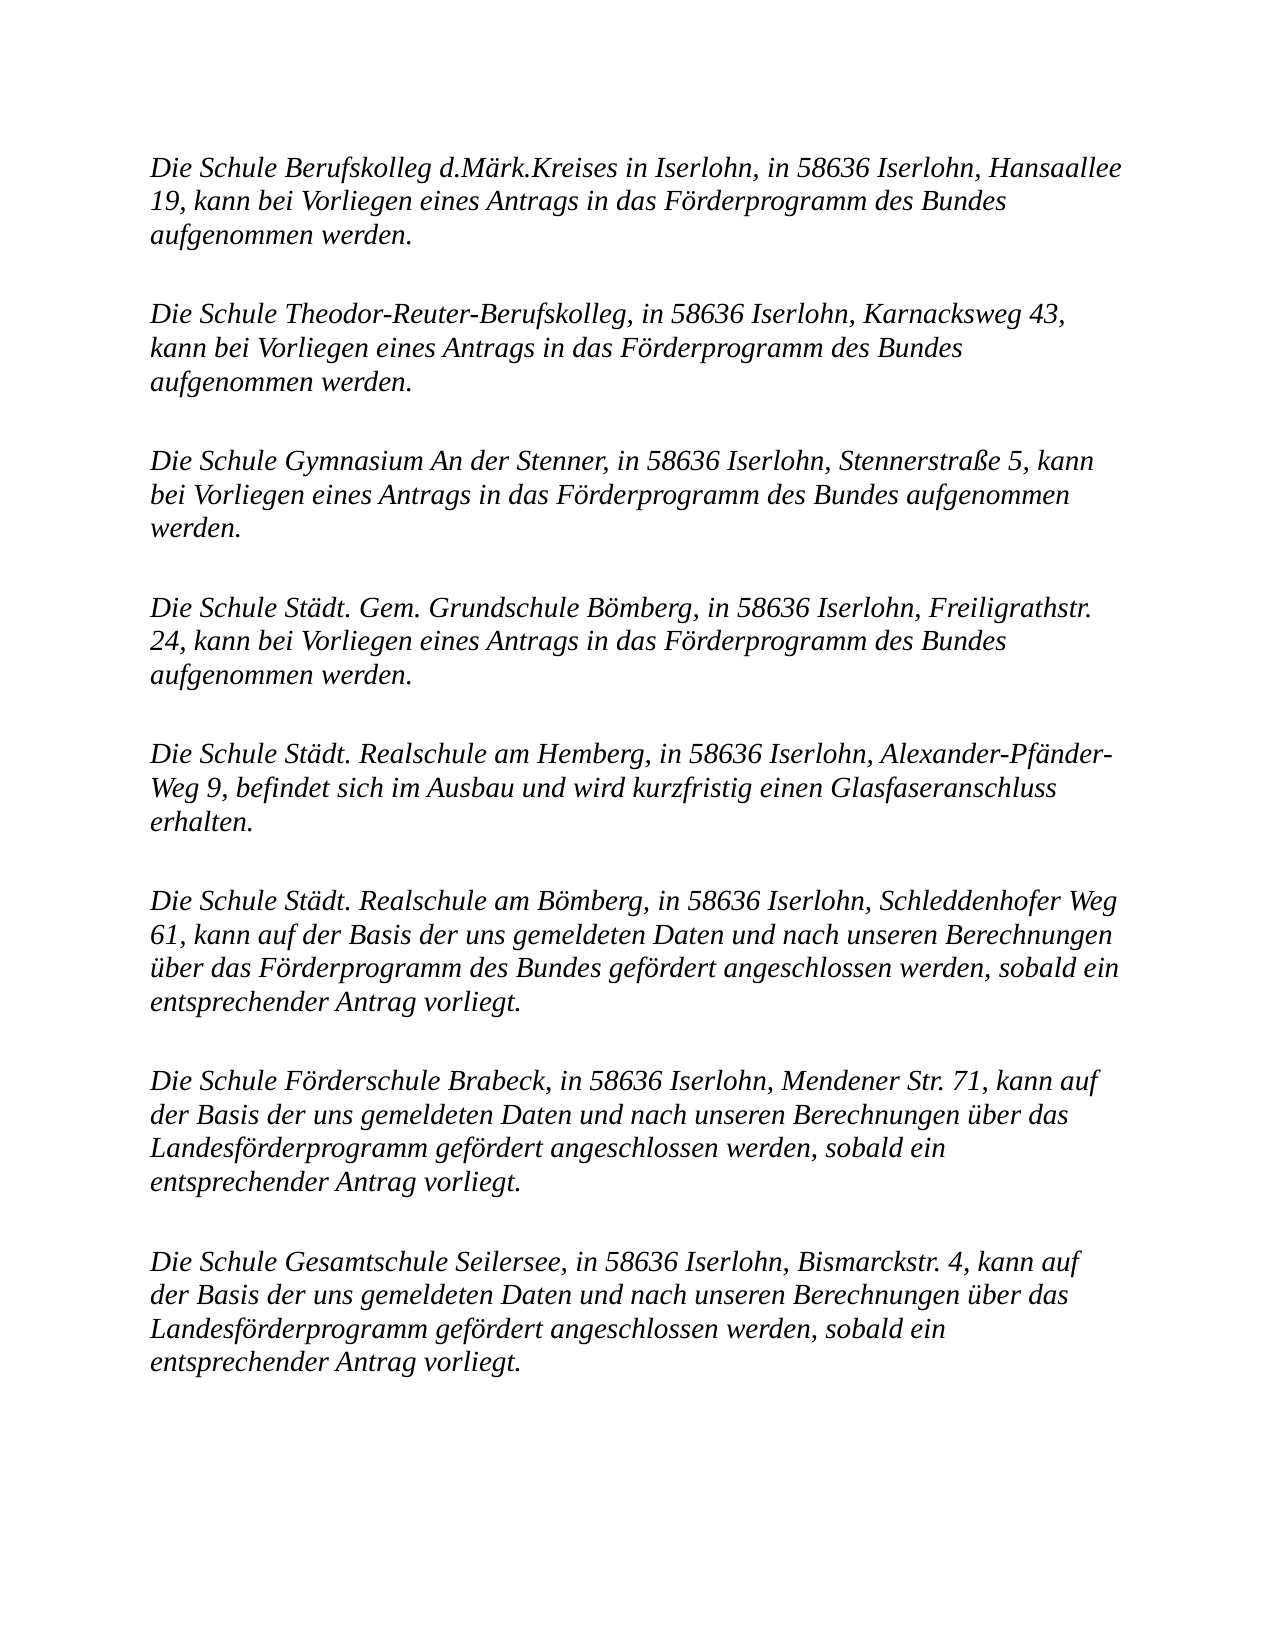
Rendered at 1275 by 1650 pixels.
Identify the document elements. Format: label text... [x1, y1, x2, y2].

text Die Schule Städt. Realschule am Bömberg, in 58636 Iserlohn, Schleddenhofer Weg 61, kann auf der Basis der uns gemeldeten Daten und nach unseren Berechnungen über das Förderprogramm des Bundes gefördert angeschlossen werden, sobald ein entsprechender Antrag vorliegt. [150, 883, 1125, 1051]
text Die Schule Städt. Gem. Grundschule Bömberg, in 58636 Iserlohn, Freiligrathstr. 24, kann bei Vorliegen eines Antrags in das Förderprogramm des Bundes aufgenommen werden. [150, 590, 1125, 724]
text Die Schule Gesamtschule Seilersee, in 58636 Iserlohn, Bismarckstr. 4, kann auf der Basis der uns gemeldeten Daten und nach unseren Berechnungen über das Landesförderprogramm gefördert angeschlossen werden, sobald ein entsprechender Antrag vorliegt. [150, 1244, 1125, 1411]
text Die Schule Berufskolleg d.Märk.Kreises in Iserlohn, in 58636 Iserlohn, Hansaallee 19, kann bei Vorliegen eines Antrags in das Förderprogramm des Bundes aufgenommen werden. [150, 150, 1125, 284]
text Die Schule Städt. Realschule am Hemberg, in 58636 Iserlohn, Alexander-Pfänder-Weg 9, befindet sich im Ausbau und wird kurzfristig einen Glasfaseranschluss erhalten. [150, 737, 1125, 871]
text Die Schule Theodor-Reuter-Berufskolleg, in 58636 Iserlohn, Karnacksweg 43, kann bei Vorliegen eines Antrags in das Förderprogramm des Bundes aufgenommen werden. [150, 297, 1125, 431]
text Die Schule Gymnasium An der Stenner, in 58636 Iserlohn, Stennerstraße 5, kann bei Vorliegen eines Antrags in das Förderprogramm des Bundes aufgenommen werden. [150, 443, 1125, 577]
text Die Schule Förderschule Brabeck, in 58636 Iserlohn, Mendener Str. 71, kann auf der Basis der uns gemeldeten Daten und nach unseren Berechnungen über das Landesförderprogramm gefördert angeschlossen werden, sobald ein entsprechender Antrag vorliegt. [150, 1063, 1125, 1231]
